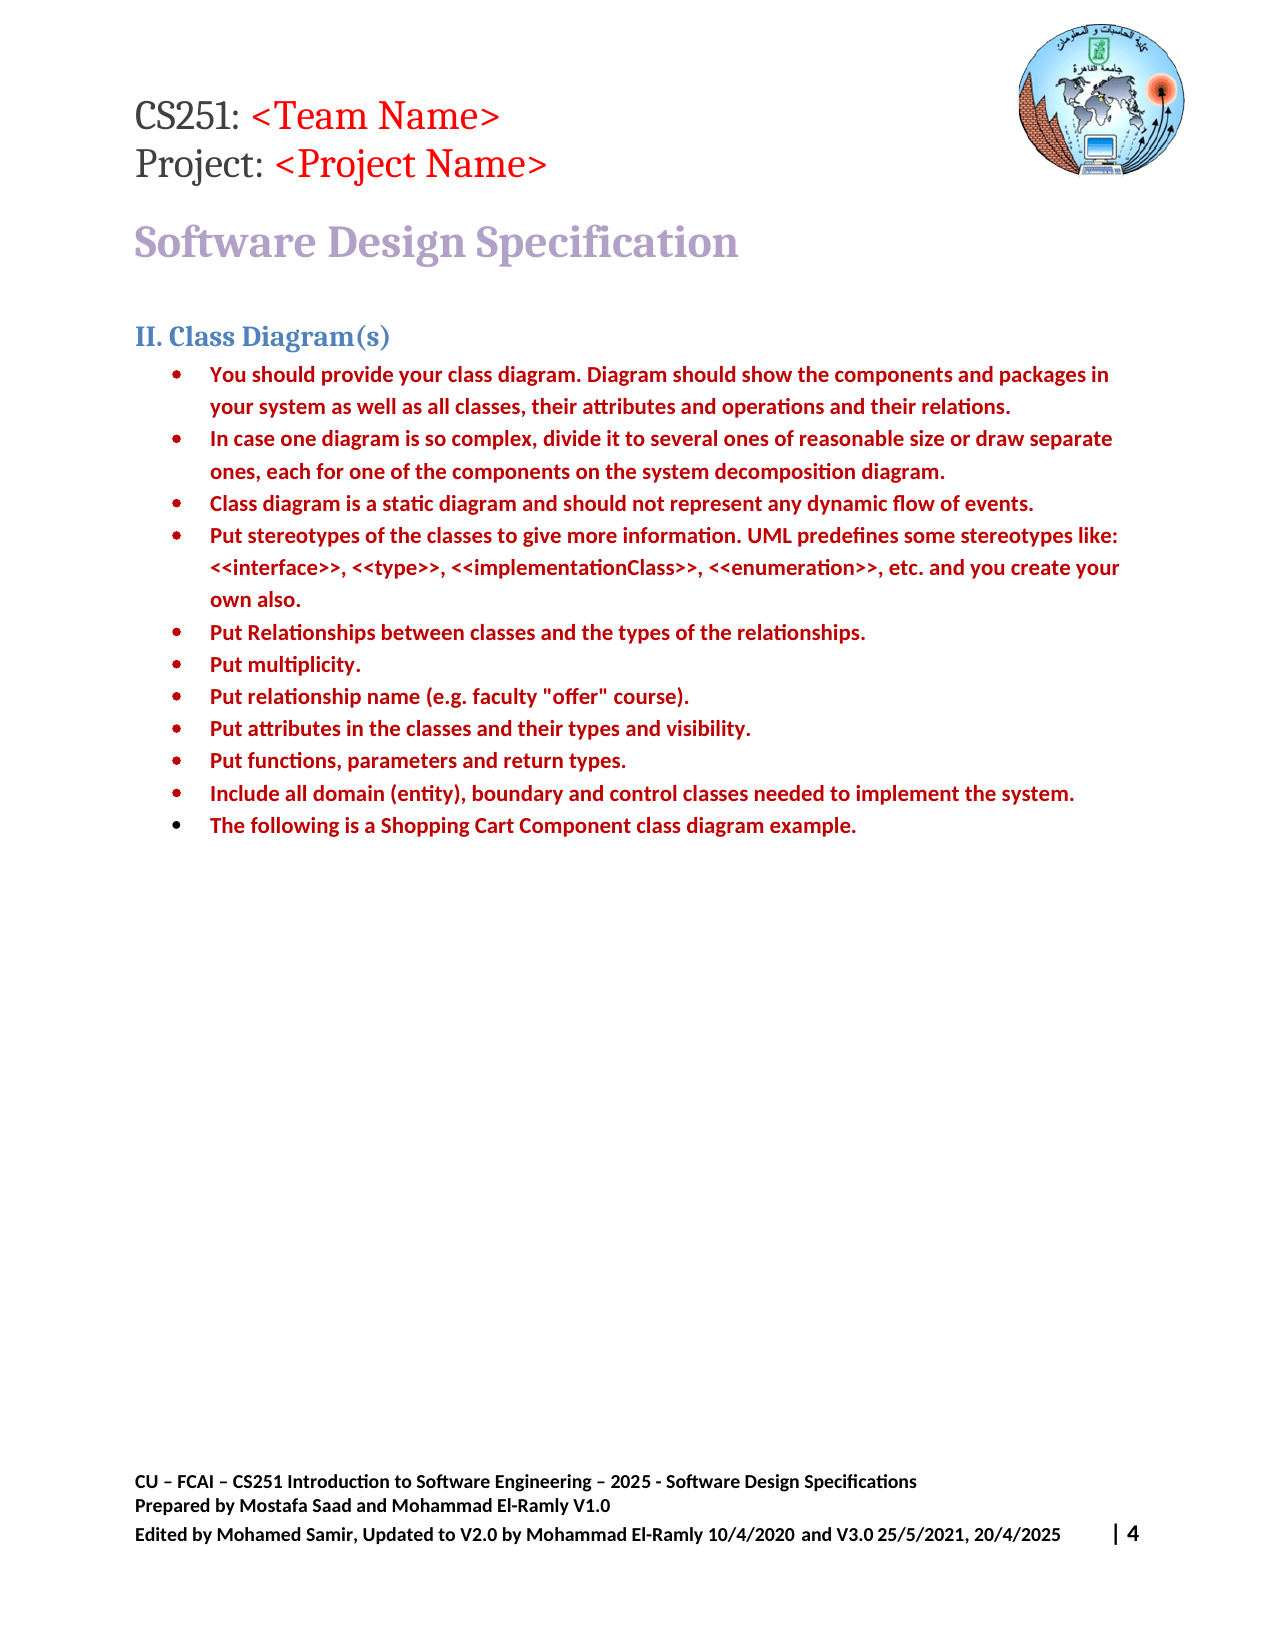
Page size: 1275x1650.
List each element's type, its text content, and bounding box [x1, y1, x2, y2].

list Put stereotypes of the classes to give more information. UML predefines some stereotypes like: <<interface>>, <<type>>, <<implementationClass>>, <<enumeration>>, etc. and you create your own also. [172, 521, 1152, 613]
list In case one diagram is so complex, divide it to several ones of reasonable size or draw separate ones, each for one of the components on the system decomposition diagram. [172, 424, 1152, 485]
list Class diagram is a static diagram and should not represent any dynamic flow of events. [172, 489, 1152, 517]
list Put multiplicity. [172, 650, 1152, 678]
list Put attributes in the classes and their types and visibility. [172, 714, 1152, 742]
list Include all domain (entity), boundary and control classes needed to implement the system. [172, 779, 1152, 807]
list Put relationship name (e.g. faculty "offer" course). [172, 682, 1152, 710]
list The following is a Shopping Cart Component class diagram example. [172, 811, 1152, 839]
list Put functions, parameters and return types. [172, 746, 1152, 774]
picture [1018, 24, 1186, 180]
subtitle II. Class Diagram(s) [135, 320, 1152, 354]
list Put Relationships between classes and the types of the relationships. [172, 618, 1152, 646]
list You should provide your class diagram. Diagram should show the components and packages in your system as well as all classes, their attributes and operations and their relations. [172, 360, 1152, 420]
